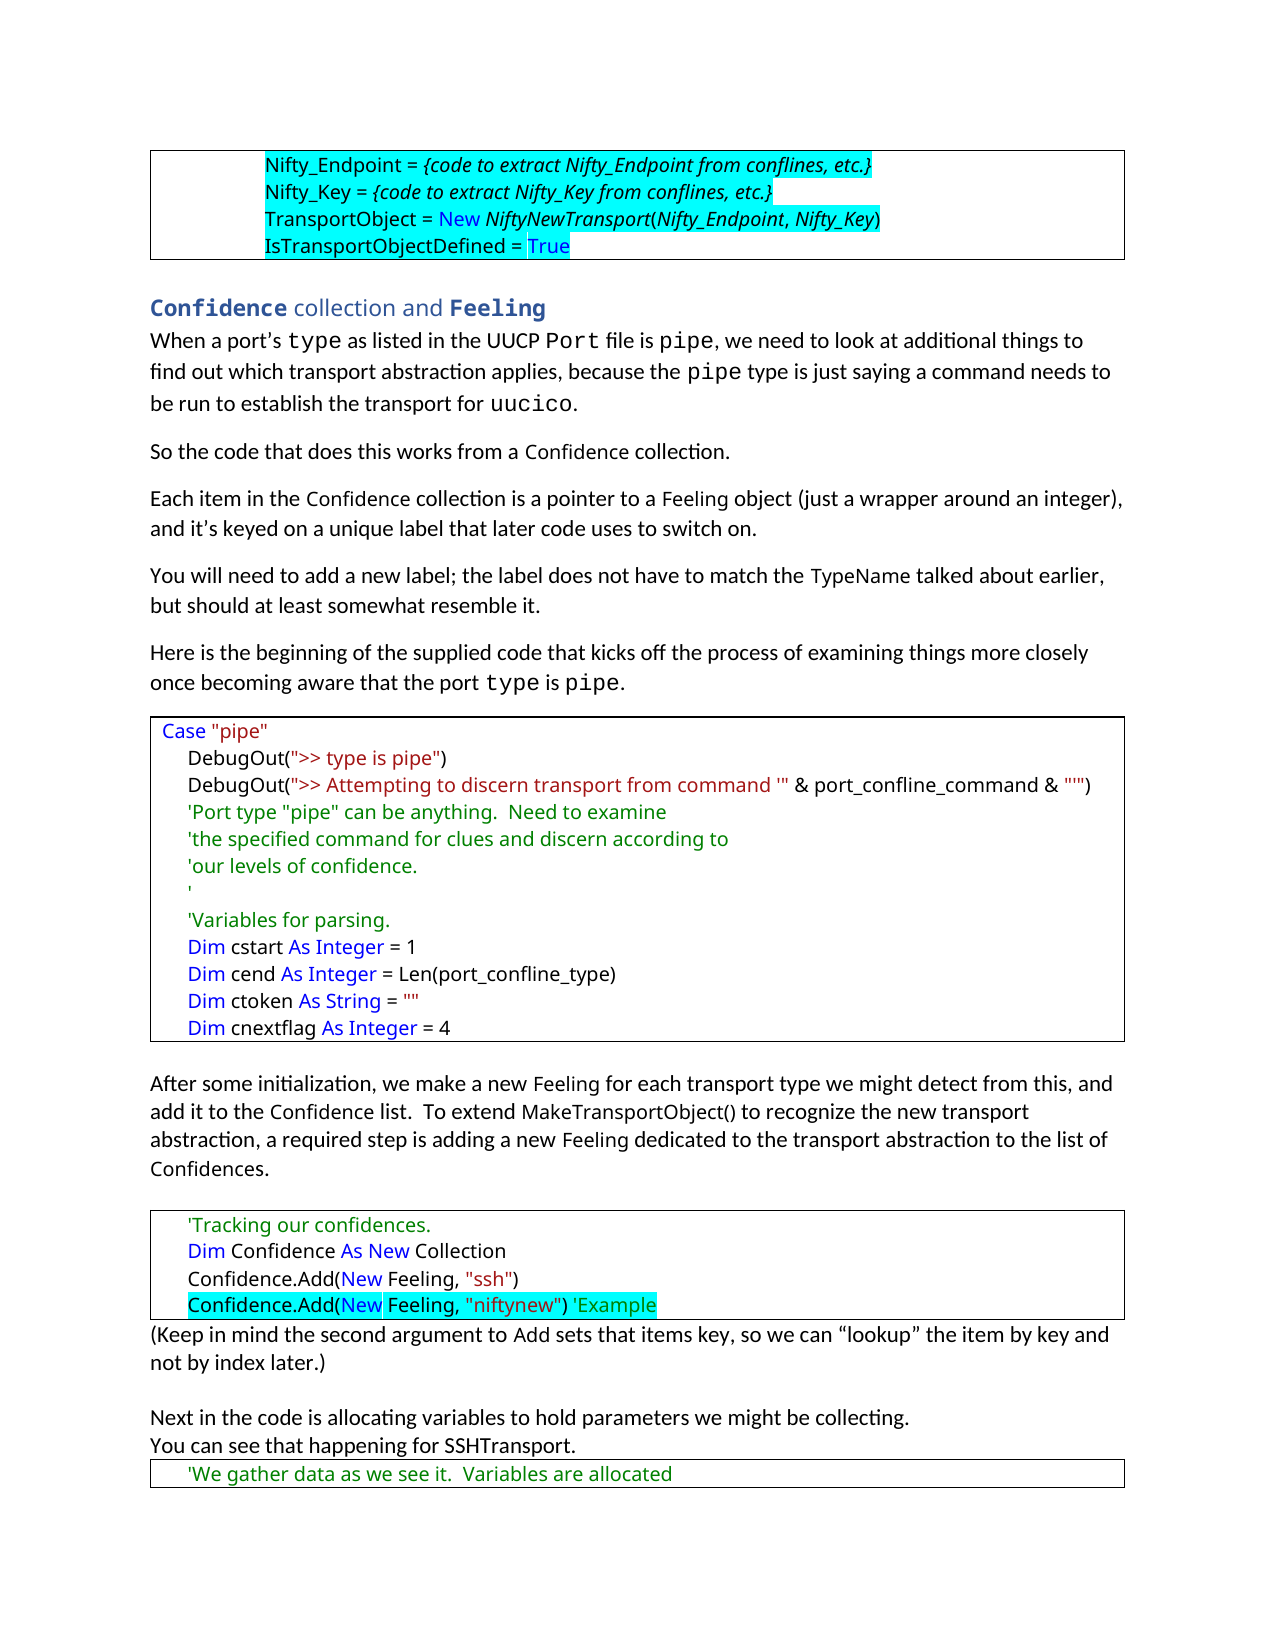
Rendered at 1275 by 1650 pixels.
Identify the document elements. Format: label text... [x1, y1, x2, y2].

subtitle Confidence collection and Feeling [150, 292, 1125, 323]
text When a port’s type as listed in the UUCP Port file is pipe, we need to look at additional things to find out which transport abstraction applies, because the pipe type is just saying a command needs to be run to establish the transport for uucico. [150, 326, 1125, 418]
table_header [151, 1460, 1124, 1487]
table_header Case "pipe" DebugOut(">> type is pipe") DebugOut(">> Attempting to discern transport from command '" & port_confline_command & "'") 'Port type "pipe" can be anything. Need to examine 'the specified command for clues and discern according to 'our levels of confidence. ' 'Variables for parsing. Dim cstart As Integer = 1 Dim cend As Integer = Len(port_confline_type) Dim ctoken As String = "" Dim cnextflag As Integer = 4 [151, 718, 1124, 1041]
text Next in the code is allocating variables to hold parameters we might be collecting. [150, 1403, 1125, 1431]
table_header 'Tracking our confidences. Dim Confidence As New Collection Confidence.Add(New Feeling, "ssh") Confidence.Add(New Feeling, "niftynew") 'Example [151, 1211, 1124, 1319]
text You can see that happening for SSHTransport. [150, 1431, 1125, 1459]
text Here is the beginning of the supplied code that kicks off the process of examining things more closely once becoming aware that the port type is pipe. [150, 638, 1125, 697]
text So the code that does this works from a Confidence collection. [150, 437, 1125, 465]
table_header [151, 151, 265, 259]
text (Keep in mind the second argument to Add sets that items key, so we can “lookup” the item by key and not by index later.) [150, 1320, 1125, 1376]
text After some initialization, we make a new Feeling for each transport type we might detect from this, and add it to the Confidence list. To extend MakeTransportObject() to recognize the new transport abstraction, a required step is adding a new Feeling dedicated to the transport abstraction to the list of Confidences. [150, 1069, 1125, 1182]
text Each item in the Confidence collection is a pointer to a Feeling object (just a wrapper around an integer), and it’s keyed on a unique label that later code uses to switch on. [150, 484, 1125, 542]
text You will need to add a new label; the label does not have to match the TypeName talked about earlier, but should at least somewhat resemble it. [150, 561, 1125, 619]
